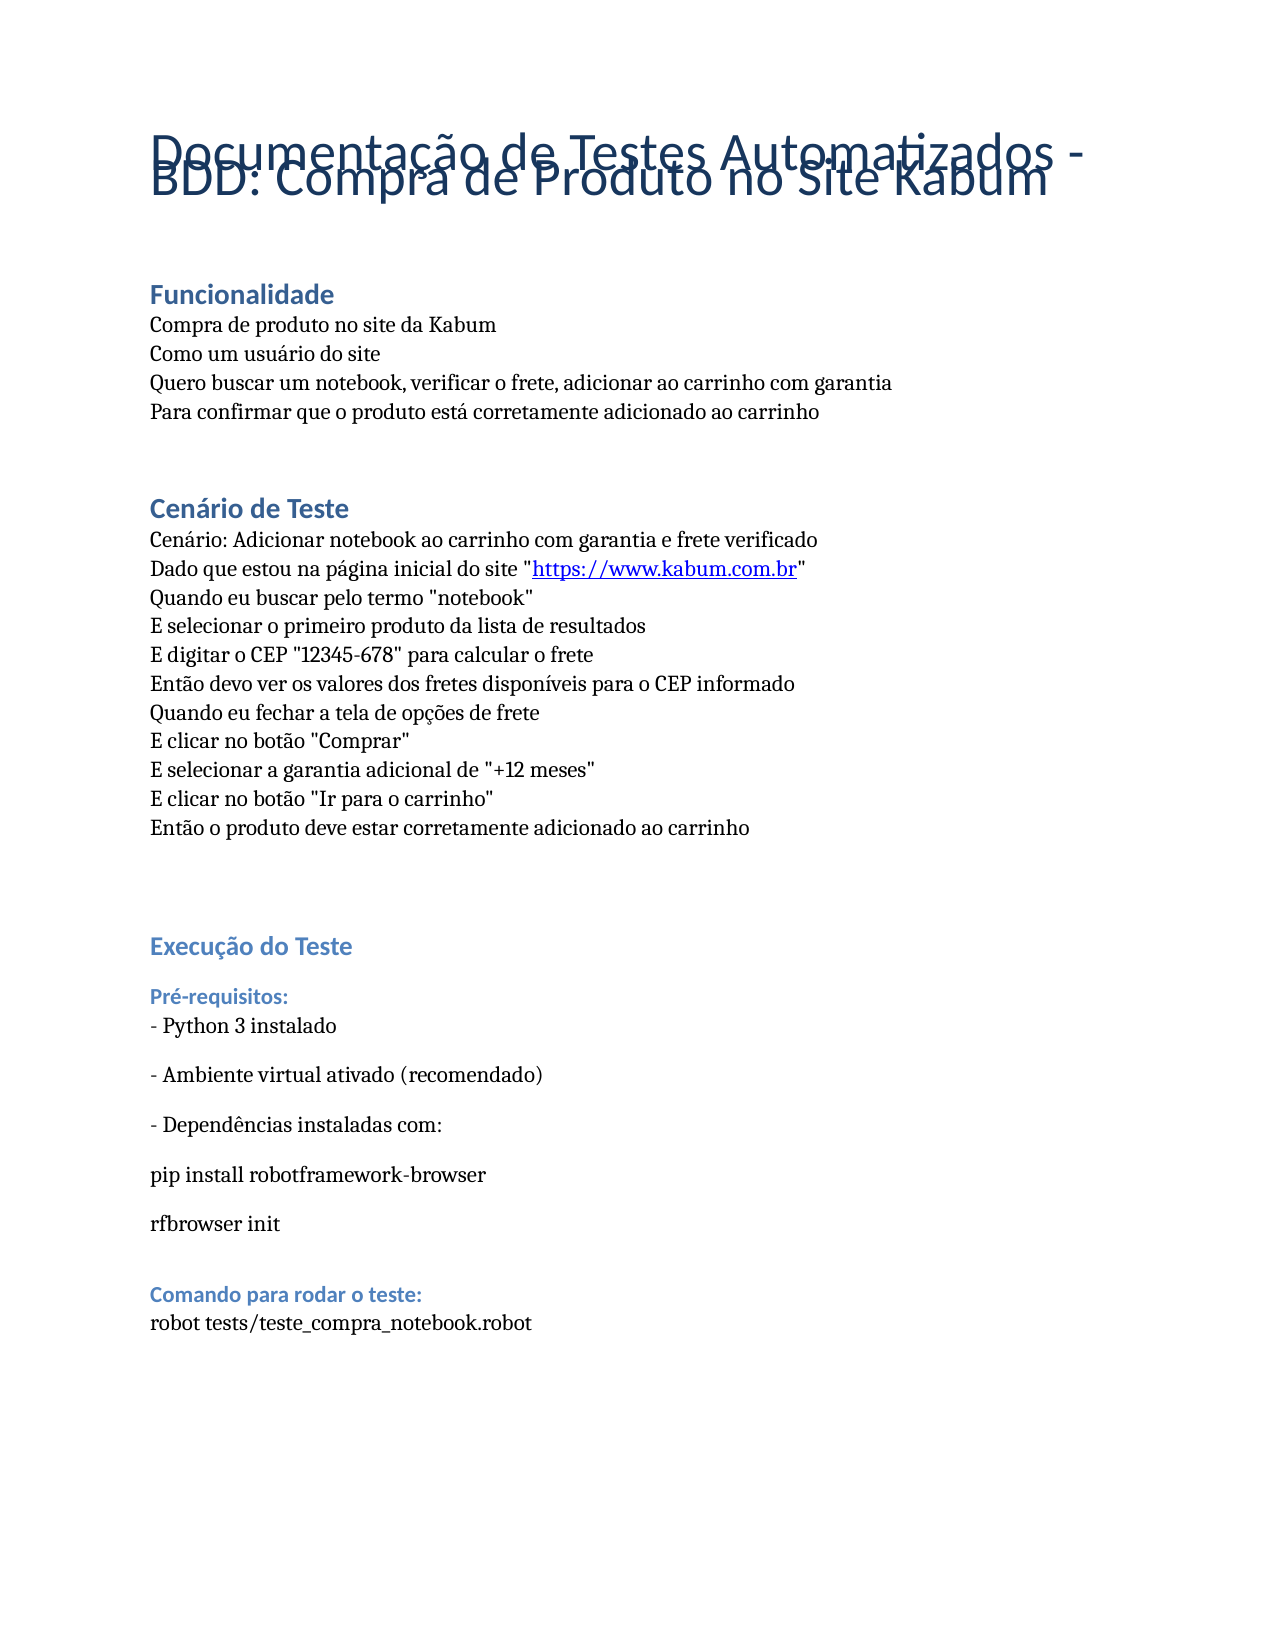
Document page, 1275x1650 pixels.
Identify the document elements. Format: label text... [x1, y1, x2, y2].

text Documentação de Testes Automatizados - BDD: Compra de Produto no Site Kabum [150, 150, 400, 200]
text Cenário de Teste [150, 496, 1125, 524]
text pip install robotframework-browser [150, 1159, 1125, 1188]
text Cenário: Adicionar notebook ao carrinho com garantia e frete verificado Dado que estou na página inicial do site "https://www.kabum.com.br" Quando eu buscar pelo termo "notebook" E selecionar o primeiro produto da lista de resultados E digitar o CEP "12345-678" para calcular o frete Então devo ver os valores dos fretes disponíveis para o CEP informado Quando eu fechar a tela de opções de frete E clicar no botão "Comprar" E selecionar a garantia adicional de "+12 meses" E clicar no botão "Ir para o carrinho" Então o produto deve estar corretamente adicionado ao carrinho [150, 524, 1125, 841]
text Execução do Teste [150, 932, 1125, 961]
text Compra de produto no site da Kabum Como um usuário do site Quero buscar um notebook, verificar o frete, adicionar ao carrinho com garantia Para confirmar que o produto está corretamente adicionado ao carrinho [150, 310, 1125, 425]
text - Dependências instaladas com: [150, 1109, 1125, 1138]
text Documentação de Testes Automatizados - BDD: Compra de Produto no Site Kabum [385, 150, 1125, 200]
text Comando para rodar o teste: [150, 1279, 1125, 1308]
text robot tests/teste_compra_notebook.robot [150, 1308, 1125, 1337]
text - Ambiente virtual ativado (recomendado) [150, 1060, 1125, 1089]
text rfbrowser init [150, 1209, 1125, 1237]
text - Python 3 instalado [150, 1010, 1125, 1039]
text Funcionalidade [150, 281, 1125, 310]
text Pré-requisitos: [150, 982, 1125, 1010]
